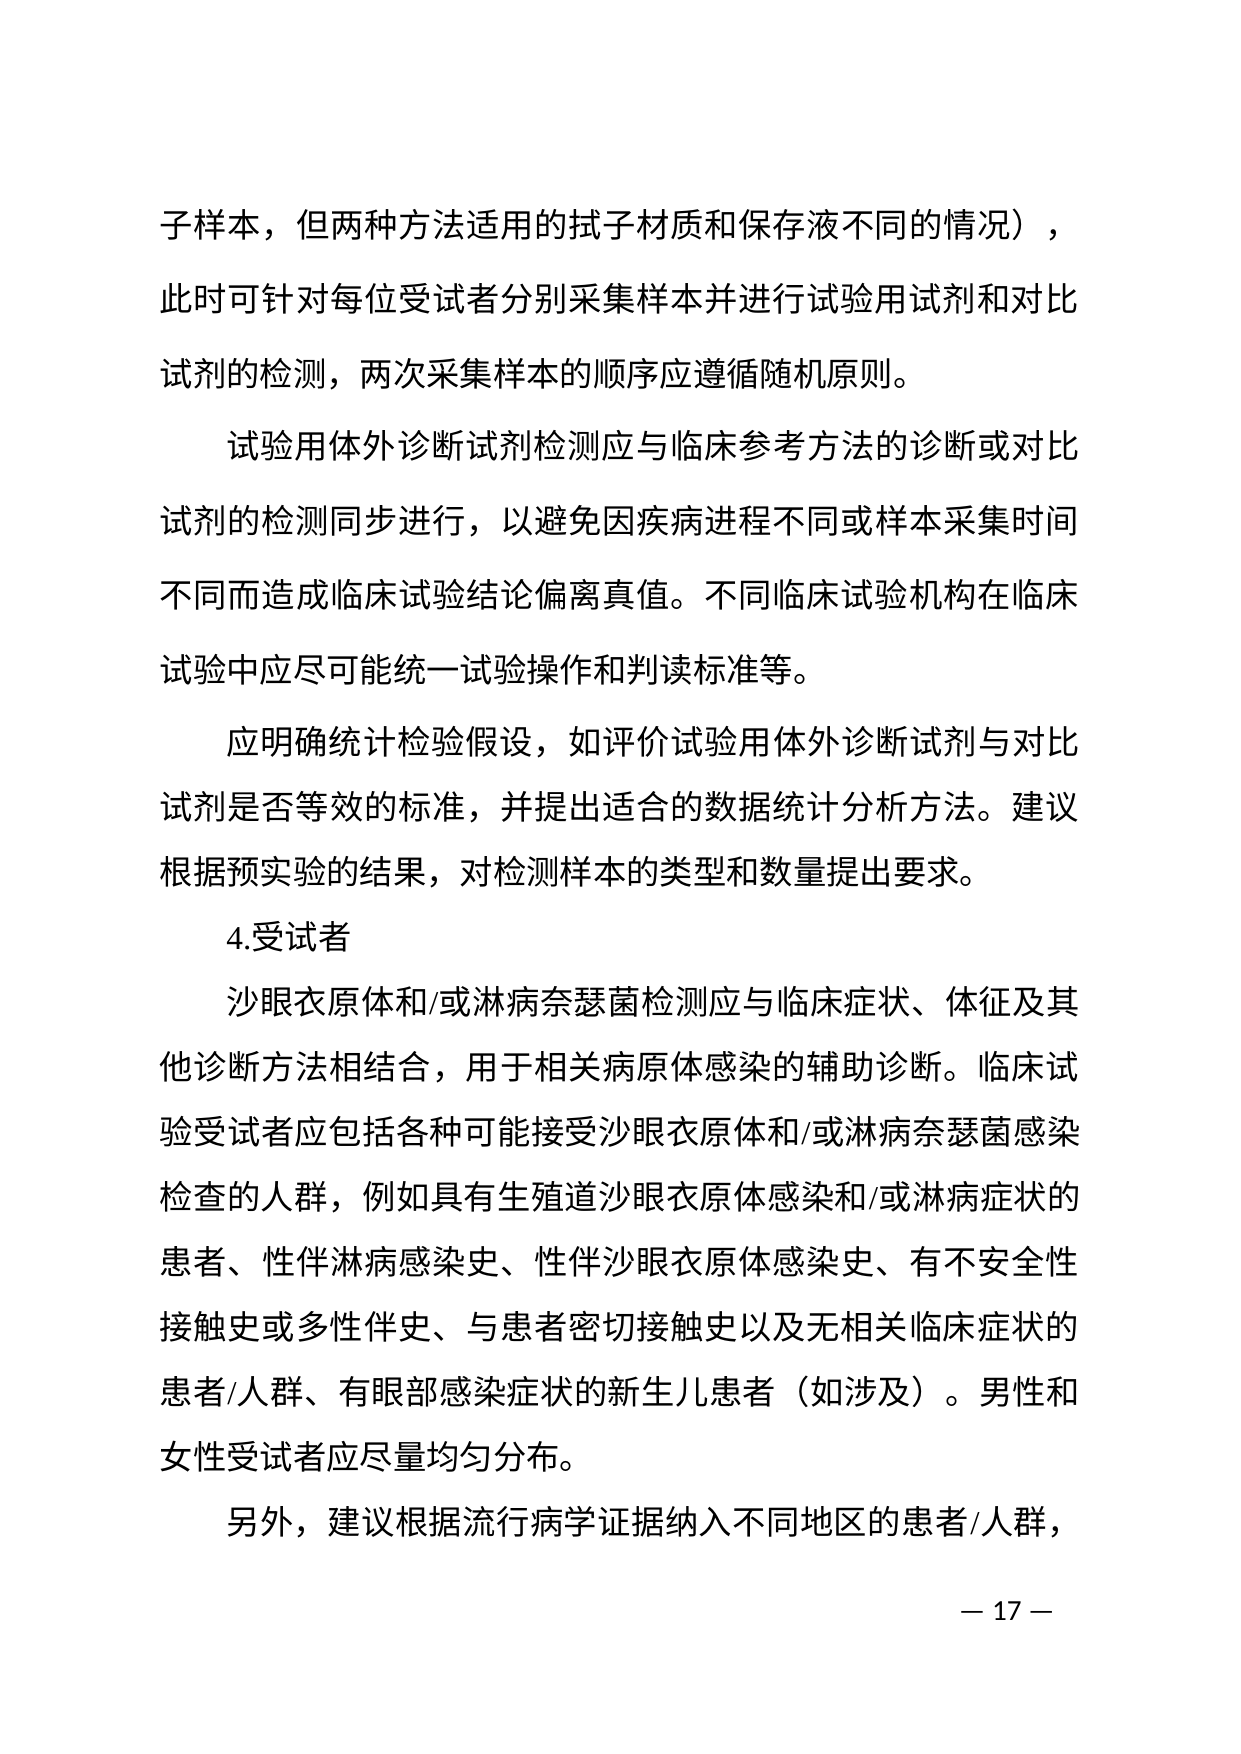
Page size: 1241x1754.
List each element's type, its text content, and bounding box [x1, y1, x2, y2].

text 试验用体外诊断试剂检测应与临床参考方法的诊断或对比试剂的检测同步进行，以避免因疾病进程不同或样本采集时间不同而造成临床试验结论偏离真值。不同临床试验机构在临床试验中应尽可能统一试验操作和判读标准等。 [159, 412, 1081, 701]
text 应明确统计检验假设，如评价试验用体外诊断试剂与对比试剂是否等效的标准，并提出适合的数据统计分析方法。建议根据预实验的结果，对检测样本的类型和数量提出要求。 [159, 708, 1081, 903]
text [159, 1488, 1081, 1553]
text 沙眼衣原体和/或淋病奈瑟菌检测应与临床症状、体征及其他诊断方法相结合，用于相关病原体感染的辅助诊断。临床试验受试者应包括各种可能接受沙眼衣原体和/或淋病奈瑟菌感染检查的人群，例如具有生殖道沙眼衣原体感染和/或淋病症状的患者、性伴淋病感染史、性伴沙眼衣原体感染史、有不安全性接触史或多性伴史、与患者密切接触史以及无相关临床症状的患者/人群、有眼部感染症状的新生儿患者（如涉及）。男性和女性受试者应尽量均匀分布。 [159, 968, 1081, 1488]
text 4.受试者 [159, 903, 1081, 968]
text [159, 190, 1081, 404]
